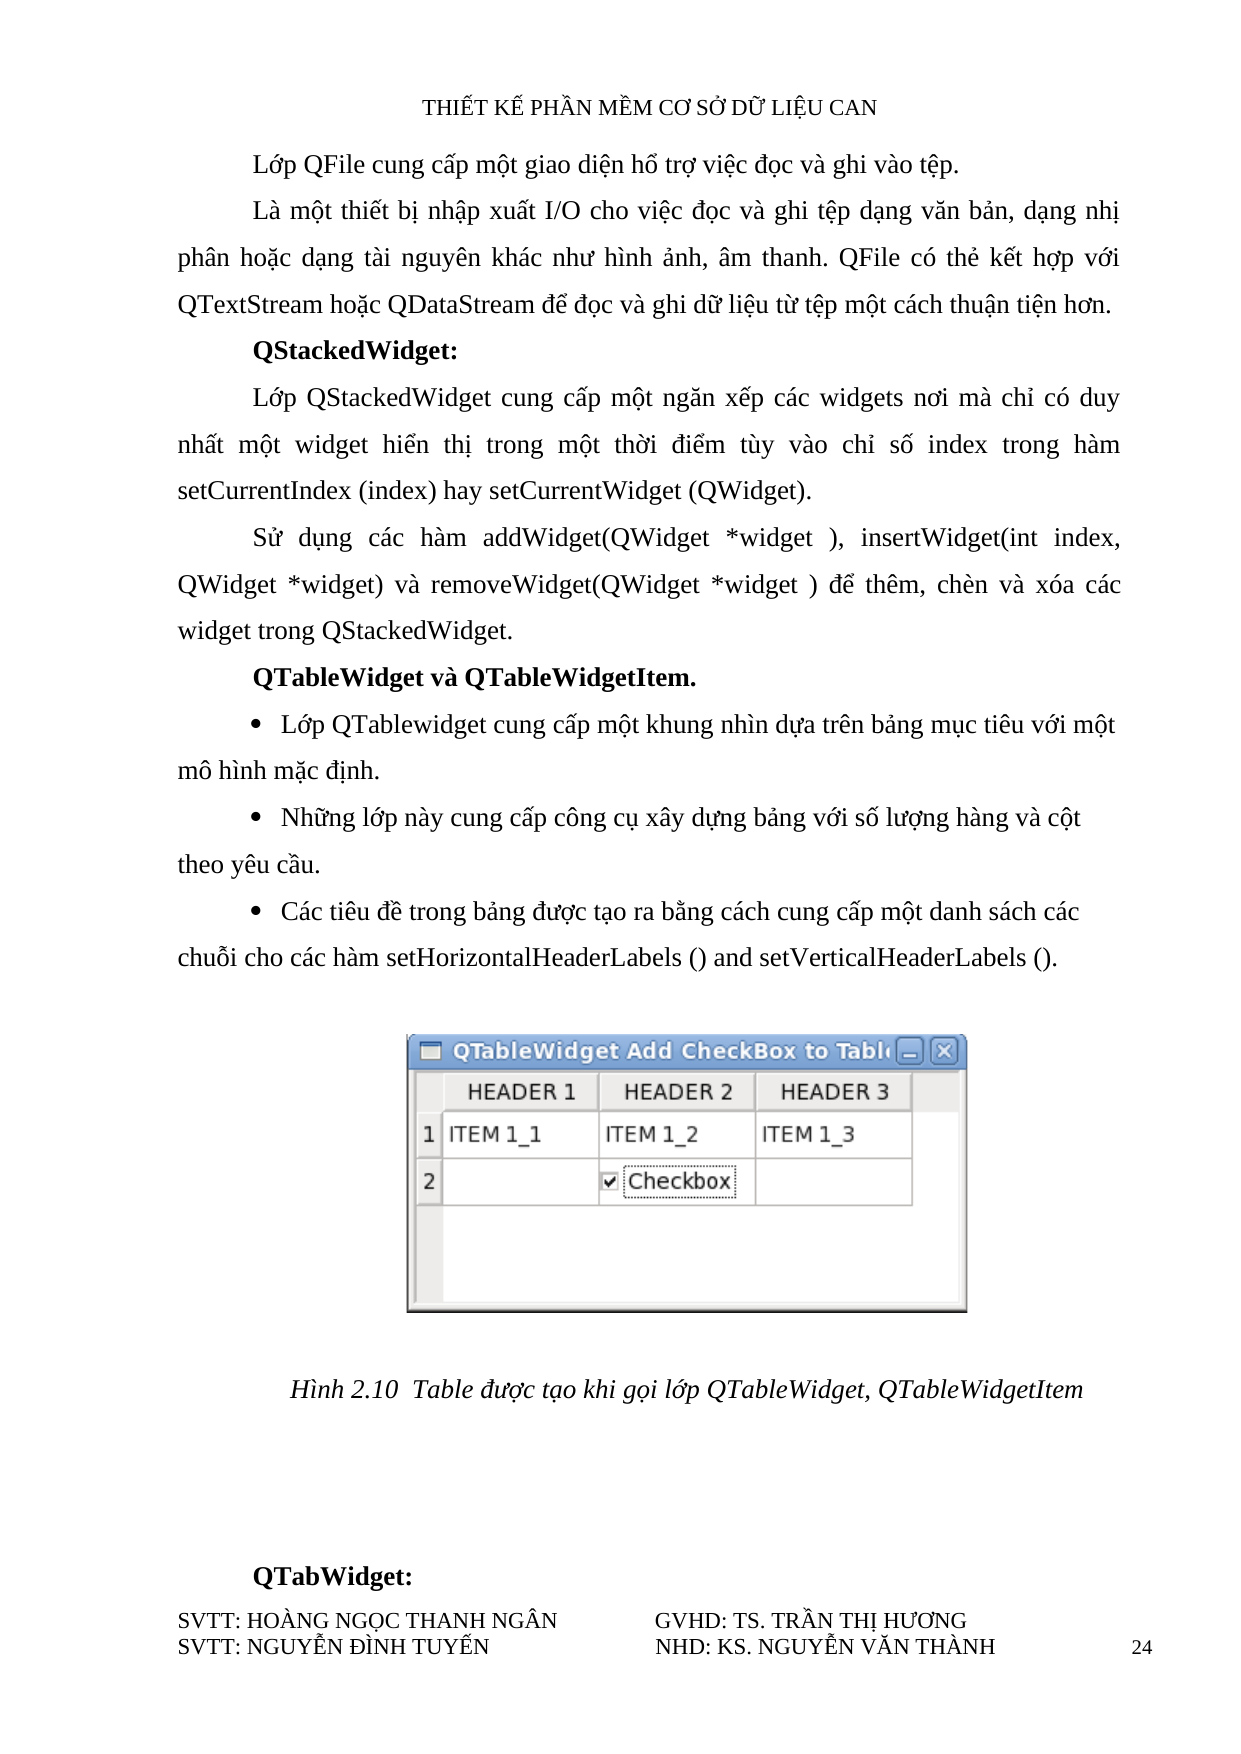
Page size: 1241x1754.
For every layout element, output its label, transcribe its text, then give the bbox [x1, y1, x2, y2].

text Lớp QStackedWidget cung cấp một ngăn xếp các widgets nơi mà chỉ có duy nhất một widget hiển thị trong một thời điểm tùy vào chỉ số index trong hàm setCurrentIndex (index) hay setCurrentWidget (QWidget). [177, 381, 1122, 506]
text QStackedWidget: [177, 334, 1122, 366]
text QTableWidget và QTableWidgetItem. [177, 661, 1122, 692]
list Những lớp này cung cấp công cụ xây dựng bảng với số lượng hàng và cột theo yêu cầu. [177, 801, 1122, 879]
picture [406, 1034, 968, 1313]
text Là một thiết bị nhập xuất I/O cho việc đọc và ghi tệp dạng văn bản, dạng nhị phân hoặc dạng tài nguyên khác như hình ảnh, âm thanh. QFile có thẻ kết hợp với QTextStream hoặc QDataStream để đọc và ghi dữ liệu từ tệp một cách thuận tiện hơn. [177, 194, 1122, 319]
text Lớp QFile cung cấp một giao diện hổ trợ việc đọc và ghi vào tệp. [177, 148, 1122, 179]
text Hình 2.10 Table được tạo khi gọi lớp QTableWidget, QTableWidgetItem [177, 1373, 1122, 1404]
list Lớp QTablewidget cung cấp một khung nhìn dựa trên bảng mục tiêu với một mô hình mặc định. [177, 708, 1122, 786]
text QTabWidget: [177, 1560, 1122, 1591]
list Các tiêu đề trong bảng được tạo ra bằng cách cung cấp một danh sách các chuỗi cho các hàm setHorizontalHeaderLabels () and setVerticalHeaderLabels (). [177, 894, 1122, 972]
text Sử dụng các hàm addWidget(QWidget *widget ), insertWidget(int index, QWidget *widget) và removeWidget(QWidget *widget ) để thêm, chèn và xóa các widget trong QStackedWidget. [177, 521, 1122, 646]
